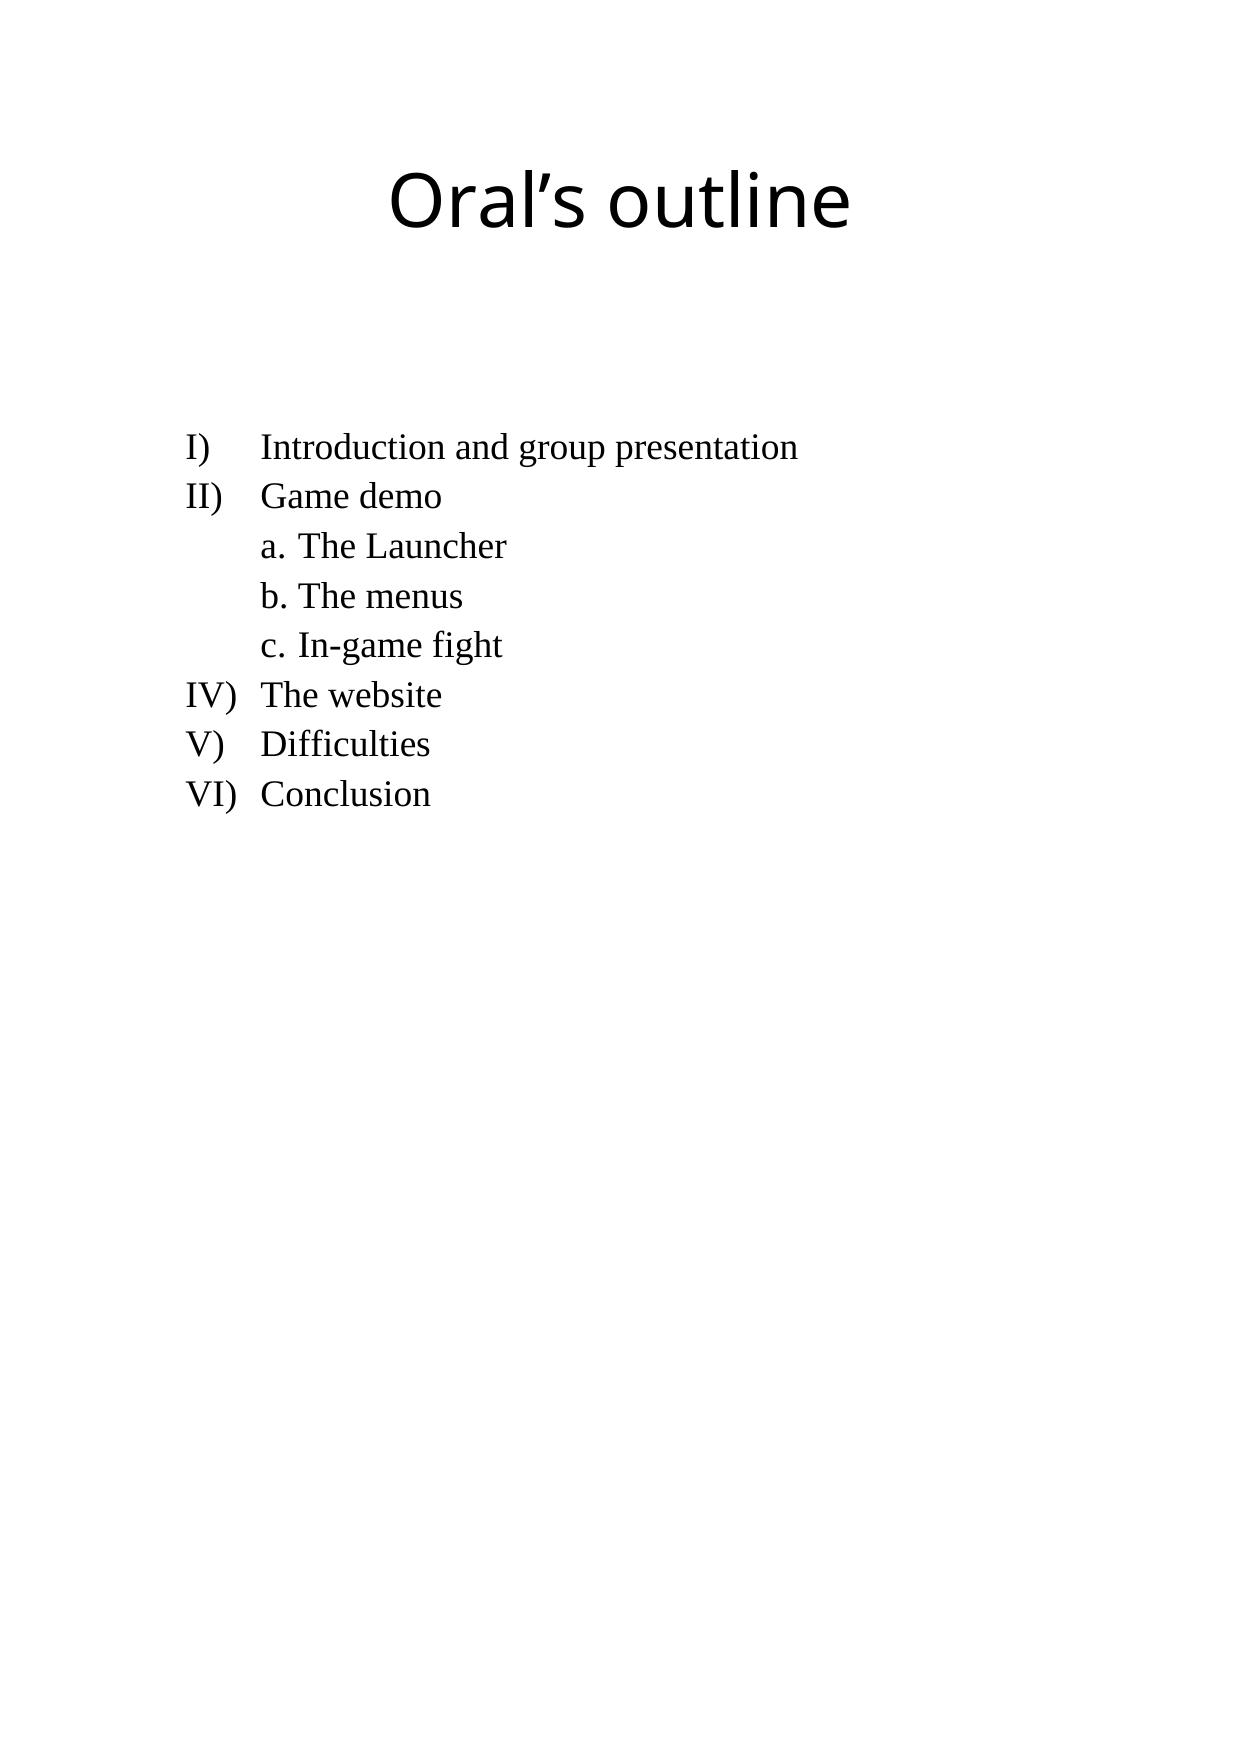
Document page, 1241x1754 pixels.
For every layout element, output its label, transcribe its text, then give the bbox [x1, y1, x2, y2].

list The website [185, 672, 1093, 715]
list In-game fight [260, 623, 1093, 666]
list Introduction and group presentation [185, 424, 1093, 467]
list Difficulties [185, 722, 1093, 765]
list The Launcher [260, 523, 1093, 567]
text Oral’s outline [148, 148, 1093, 250]
list Conclusion [185, 771, 1093, 814]
list Game demo [185, 474, 1093, 517]
list The menus [260, 573, 1093, 616]
